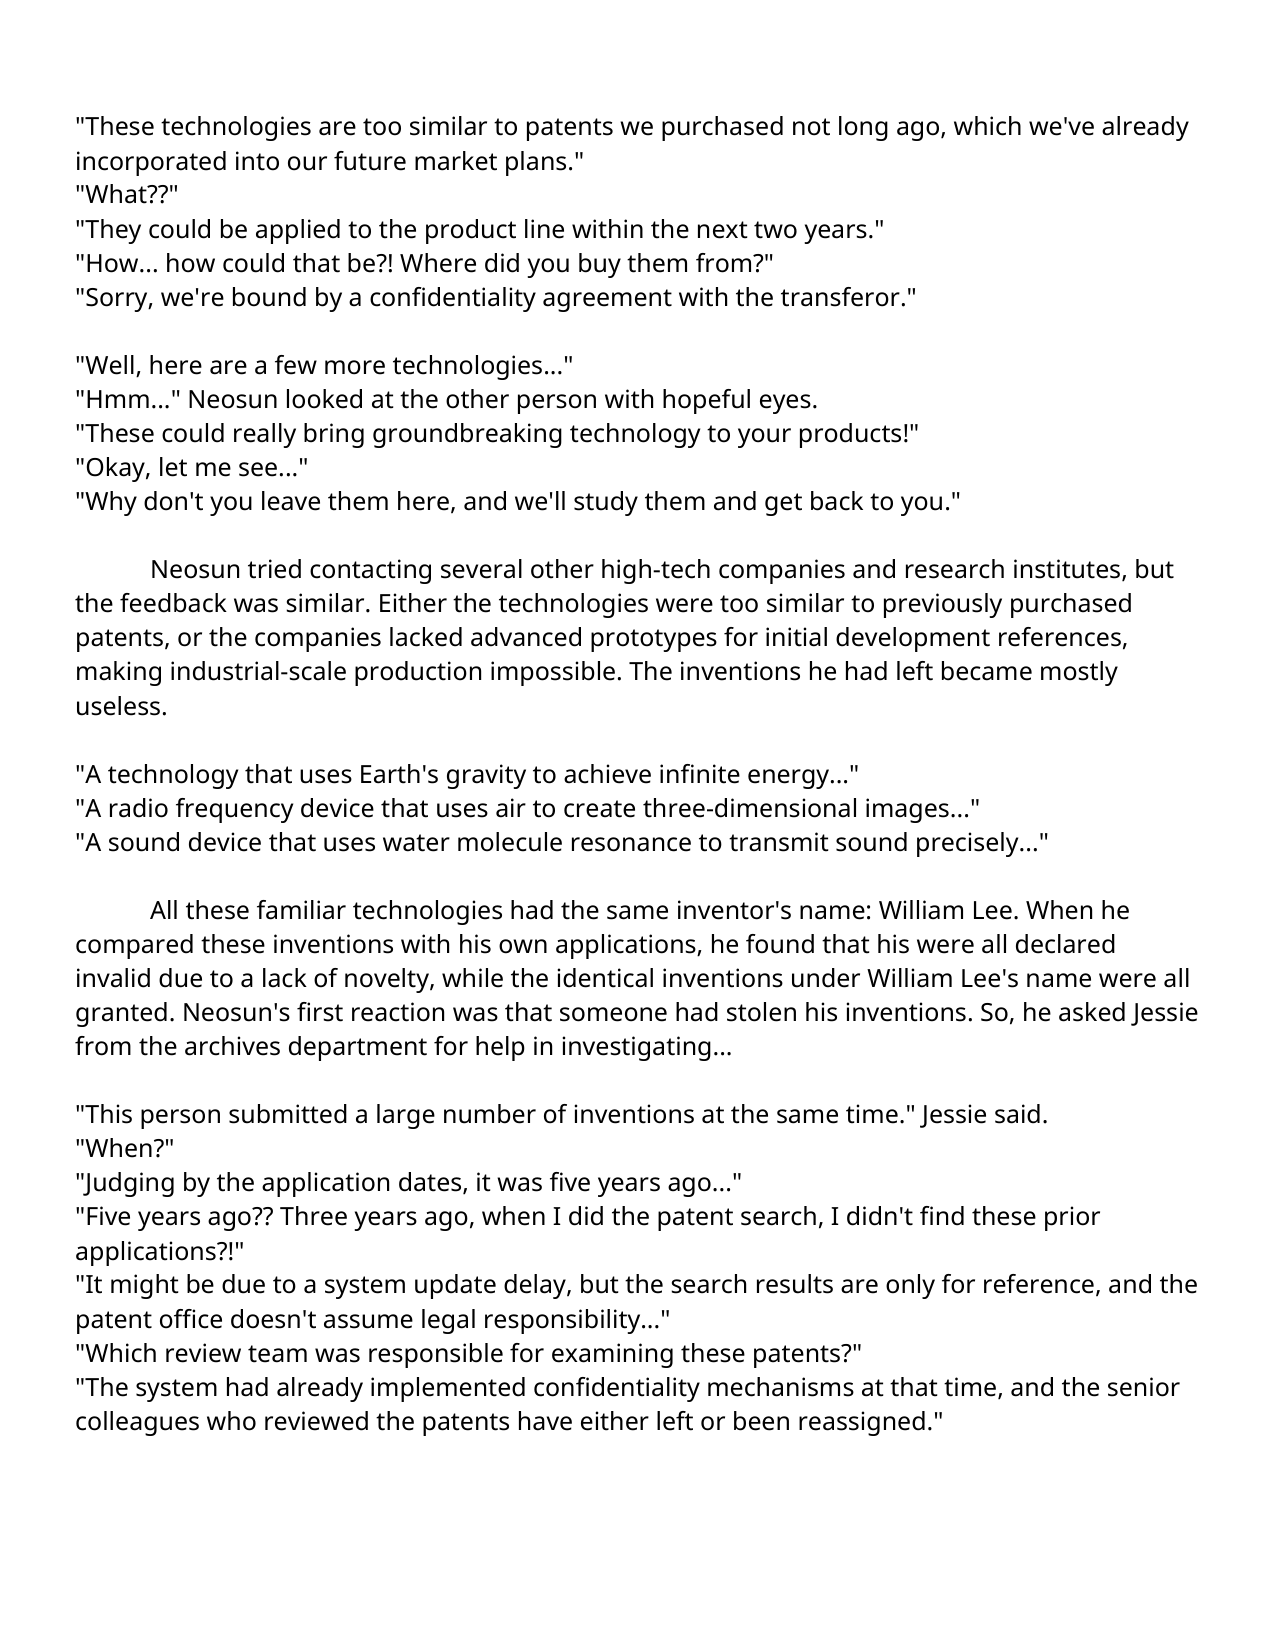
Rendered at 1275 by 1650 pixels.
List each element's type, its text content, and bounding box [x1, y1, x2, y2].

text All these familiar technologies had the same inventor's name: William Lee. When he compared these inventions with his own applications, he found that his were all declared invalid due to a lack of novelty, while the identical inventions under William Lee's name were all granted. Neosun's first reaction was that someone had stolen his inventions. So, he asked Jessie from the archives department for help in investigating... [75, 892, 1200, 1063]
text "Well, here are a few more technologies..." [75, 347, 1200, 382]
text "A technology that uses Earth's gravity to achieve infinite energy..." [75, 756, 1200, 790]
text "Why don't you leave them here, and we'll study them and get back to you." [75, 484, 1200, 518]
text "Hmm..." Neosun looked at the other person with hopeful eyes. [75, 382, 1200, 416]
text "Judging by the application dates, it was five years ago..." [75, 1165, 1200, 1199]
text "They could be applied to the product line within the next two years." [75, 211, 1200, 245]
text "This person submitted a large number of inventions at the same time." Jessie said. [75, 1097, 1200, 1131]
text "A radio frequency device that uses air to create three-dimensional images..." [75, 790, 1200, 824]
text "A sound device that uses water molecule resonance to transmit sound precisely..." [75, 824, 1200, 858]
text "These could really bring groundbreaking technology to your products!" [75, 416, 1200, 450]
text "How... how could that be?! Where did you buy them from?" [75, 245, 1200, 279]
text "It might be due to a system update delay, but the search results are only for reference, and the patent office doesn't assume legal responsibility..." [75, 1267, 1200, 1335]
text "Okay, let me see..." [75, 450, 1200, 484]
text "What??" [75, 177, 1200, 211]
text "When?" [75, 1131, 1200, 1165]
text "The system had already implemented confidentiality mechanisms at that time, and the senior colleagues who reviewed the patents have either left or been reassigned." [75, 1369, 1200, 1437]
text Neosun tried contacting several other high-tech companies and research institutes, but the feedback was similar. Either the technologies were too similar to previously purchased patents, or the companies lacked advanced prototypes for initial development references, making industrial-scale production impossible. The inventions he had left became mostly useless. [75, 552, 1200, 722]
text "Sorry, we're bound by a confidentiality agreement with the transferor." [75, 279, 1200, 313]
text "Five years ago?? Three years ago, when I did the patent search, I didn't find these prior applications?!" [75, 1199, 1200, 1267]
text "These technologies are too similar to patents we purchased not long ago, which we've already incorporated into our future market plans." [75, 109, 1200, 177]
text "Which review team was responsible for examining these patents?" [75, 1335, 1200, 1369]
